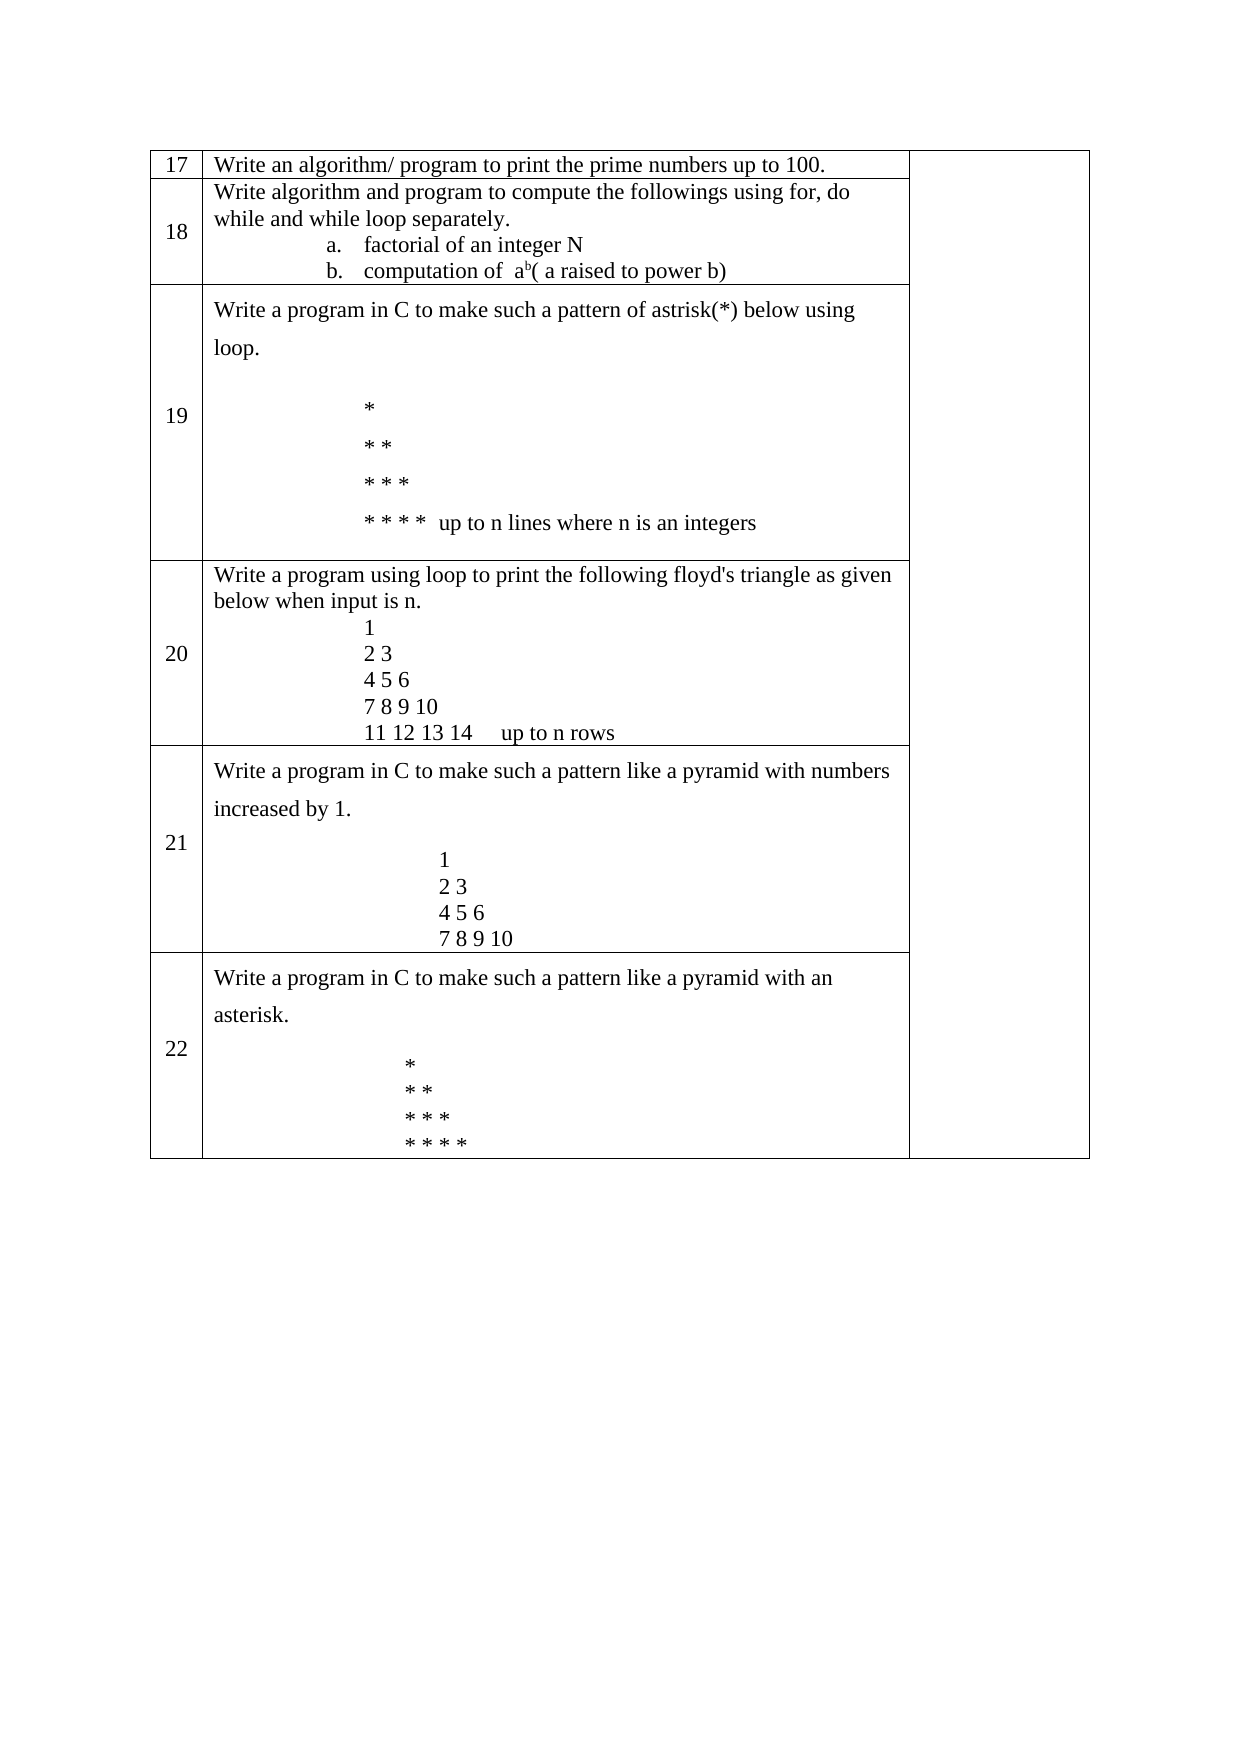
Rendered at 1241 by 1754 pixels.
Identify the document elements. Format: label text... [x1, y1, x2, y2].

table_cell 18 [151, 179, 202, 284]
table_cell Write a program in C to make such a pattern like a pyramid with an asterisk. * * * * * * * * * * [203, 953, 404, 1158]
table_cell 20 [151, 561, 202, 745]
table_cell Write a program using loop to print the following floyd's triangle as given below when input is n. 1 2 3 4 5 6 7 8 9 10 11 12 13 14 up to n rows [203, 561, 909, 745]
table_cell Write a program in C to make such a pattern like a pyramid with numbers increased by 1. 1 2 3 4 5 6 7 8 9 10 [203, 746, 438, 952]
table_cell 17 [151, 151, 202, 177]
table_cell 21 [151, 746, 202, 952]
table_cell 22 [151, 953, 202, 1158]
table_cell [910, 151, 1089, 1158]
table_cell 19 [151, 285, 202, 560]
table_cell Write algorithm and program to compute the followings using for, do while and while loop separately. factorial of an integer N computation of ab( a raised to power b) [203, 179, 909, 284]
table_cell Write a program in C to make such a pattern of astrisk(*) below using loop. * * * * * * * * * * up to n lines where n is an integers [203, 285, 909, 560]
table_cell Write an algorithm/ program to print the prime numbers up to 100. [203, 151, 909, 177]
